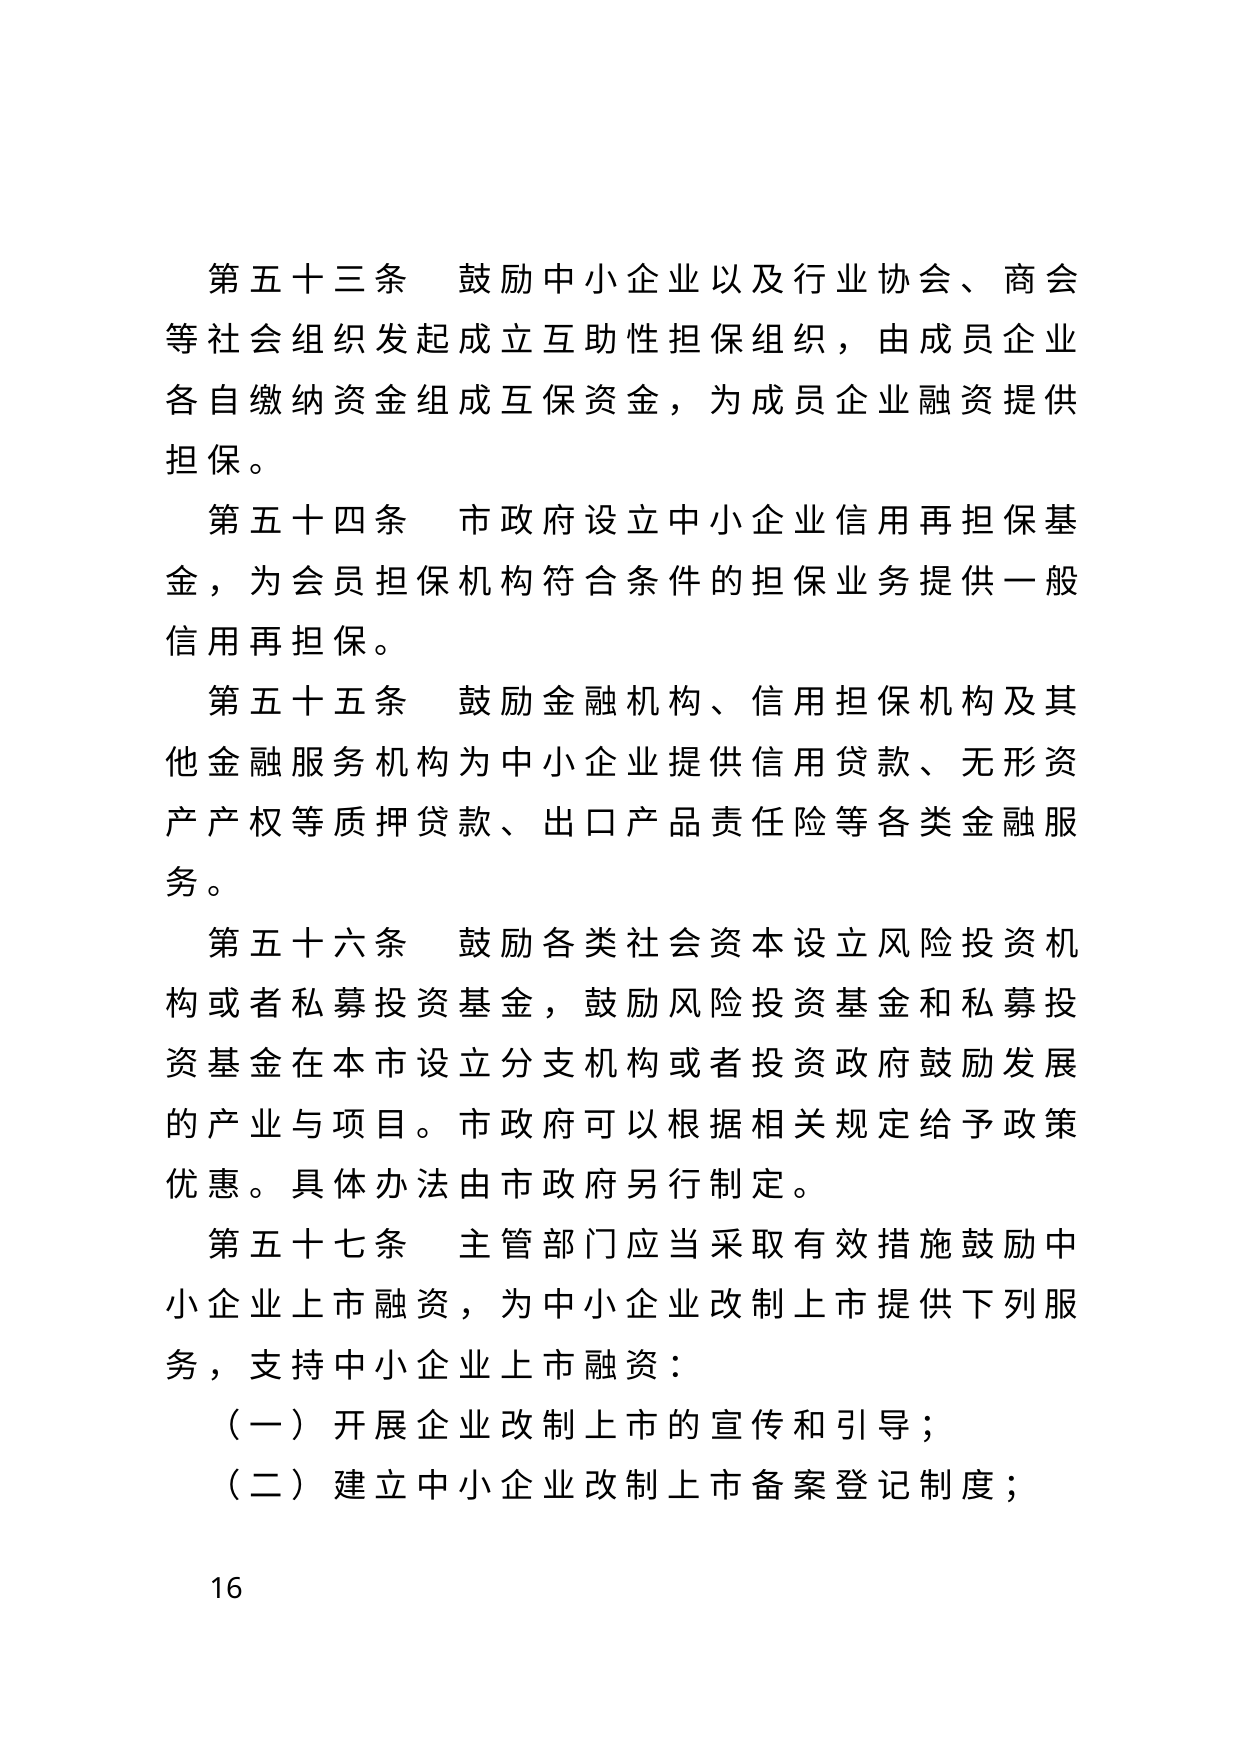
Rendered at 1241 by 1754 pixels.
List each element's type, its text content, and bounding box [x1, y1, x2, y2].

text 第五十七条 主管部门应当采取有效措施鼓励中小企业上市融资，为中小企业改制上市提供下列服务，支持中小企业上市融资： [165, 1212, 1087, 1393]
text （二）建立中小企业改制上市备案登记制度； [165, 1453, 1087, 1513]
text 第五十六条 鼓励各类社会资本设立风险投资机构或者私募投资基金，鼓励风险投资基金和私募投资基金在本市设立分支机构或者投资政府鼓励发展的产业与项目。市政府可以根据相关规定给予政策优惠。具体办法由市政府另行制定。 [165, 910, 1087, 1212]
text 第五十四条 市政府设立中小企业信用再担保基金，为会员担保机构符合条件的担保业务提供一般信用再担保。 [165, 488, 1087, 669]
text （一）开展企业改制上市的宣传和引导； [165, 1393, 1087, 1453]
text 第五十五条 鼓励金融机构、信用担保机构及其他金融服务机构为中小企业提供信用贷款、无形资产产权等质押贷款、出口产品责任险等各类金融服务。 [165, 669, 1087, 910]
text 第五十三条 鼓励中小企业以及行业协会、商会等社会组织发起成立互助性担保组织，由成员企业各自缴纳资金组成互保资金，为成员企业融资提供担保。 [165, 247, 1087, 488]
